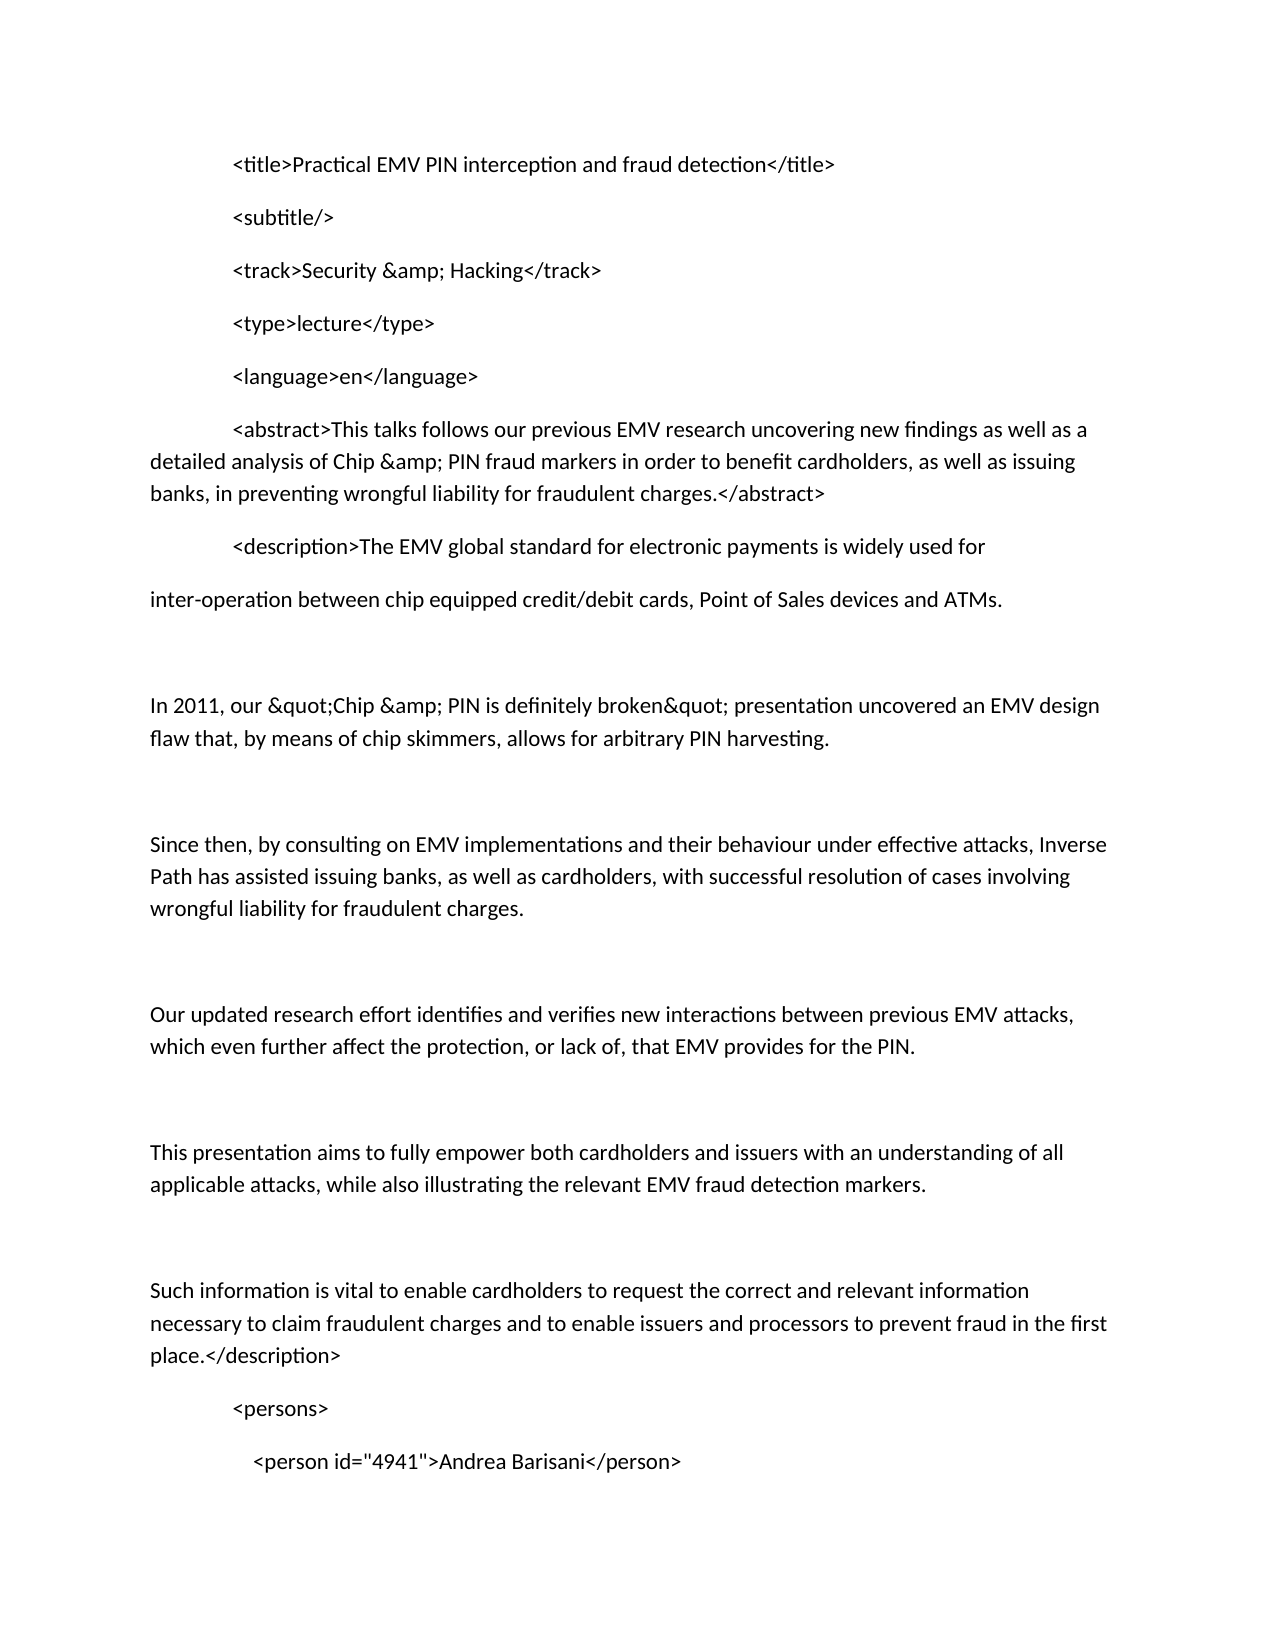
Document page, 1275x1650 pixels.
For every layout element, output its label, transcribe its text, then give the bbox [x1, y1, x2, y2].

text <persons> [150, 1394, 1125, 1422]
text <type>lecture</type> [150, 309, 1125, 337]
text <description>The EMV global standard for electronic payments is widely used for [150, 532, 1125, 561]
text <abstract>This talks follows our previous EMV research uncovering new findings as well as a detailed analysis of Chip &amp; PIN fraud markers in order to benefit cardholders, as well as issuing banks, in preventing wrongful liability for fraudulent charges.</abstract> [150, 415, 1125, 507]
text Since then, by consulting on EMV implementations and their behaviour under effective attacks, Inverse Path has assisted issuing banks, as well as cardholders, with successful resolution of cases involving wrongful liability for fraudulent charges. [150, 830, 1125, 922]
text <title>Practical EMV PIN interception and fraud detection</title> [150, 150, 1125, 178]
text Our updated research effort identifies and verifies new interactions between previous EMV attacks, which even further affect the protection, or lack of, that EMV provides for the PIN. [150, 1000, 1125, 1060]
text Such information is vital to enable cardholders to request the correct and relevant information necessary to claim fraudulent charges and to enable issuers and processors to prevent fraud in the first place.</description> [150, 1277, 1125, 1369]
text <track>Security &amp; Hacking</track> [150, 256, 1125, 284]
text <subtitle/> [150, 203, 1125, 231]
text inter-operation between chip equipped credit/debit cards, Point of Sales devices and ATMs. [150, 586, 1125, 613]
text This presentation aims to fully empower both cardholders and issuers with an understanding of all applicable attacks, while also illustrating the relevant EMV fraud detection markers. [150, 1138, 1125, 1199]
text In 2011, our &quot;Chip &amp; PIN is definitely broken&quot; presentation uncovered an EMV design flaw that, by means of chip skimmers, allows for arbitrary PIN harvesting. [150, 692, 1125, 752]
text <language>en</language> [150, 362, 1125, 390]
text <person id="4941">Andrea Barisani</person> [150, 1447, 1125, 1475]
